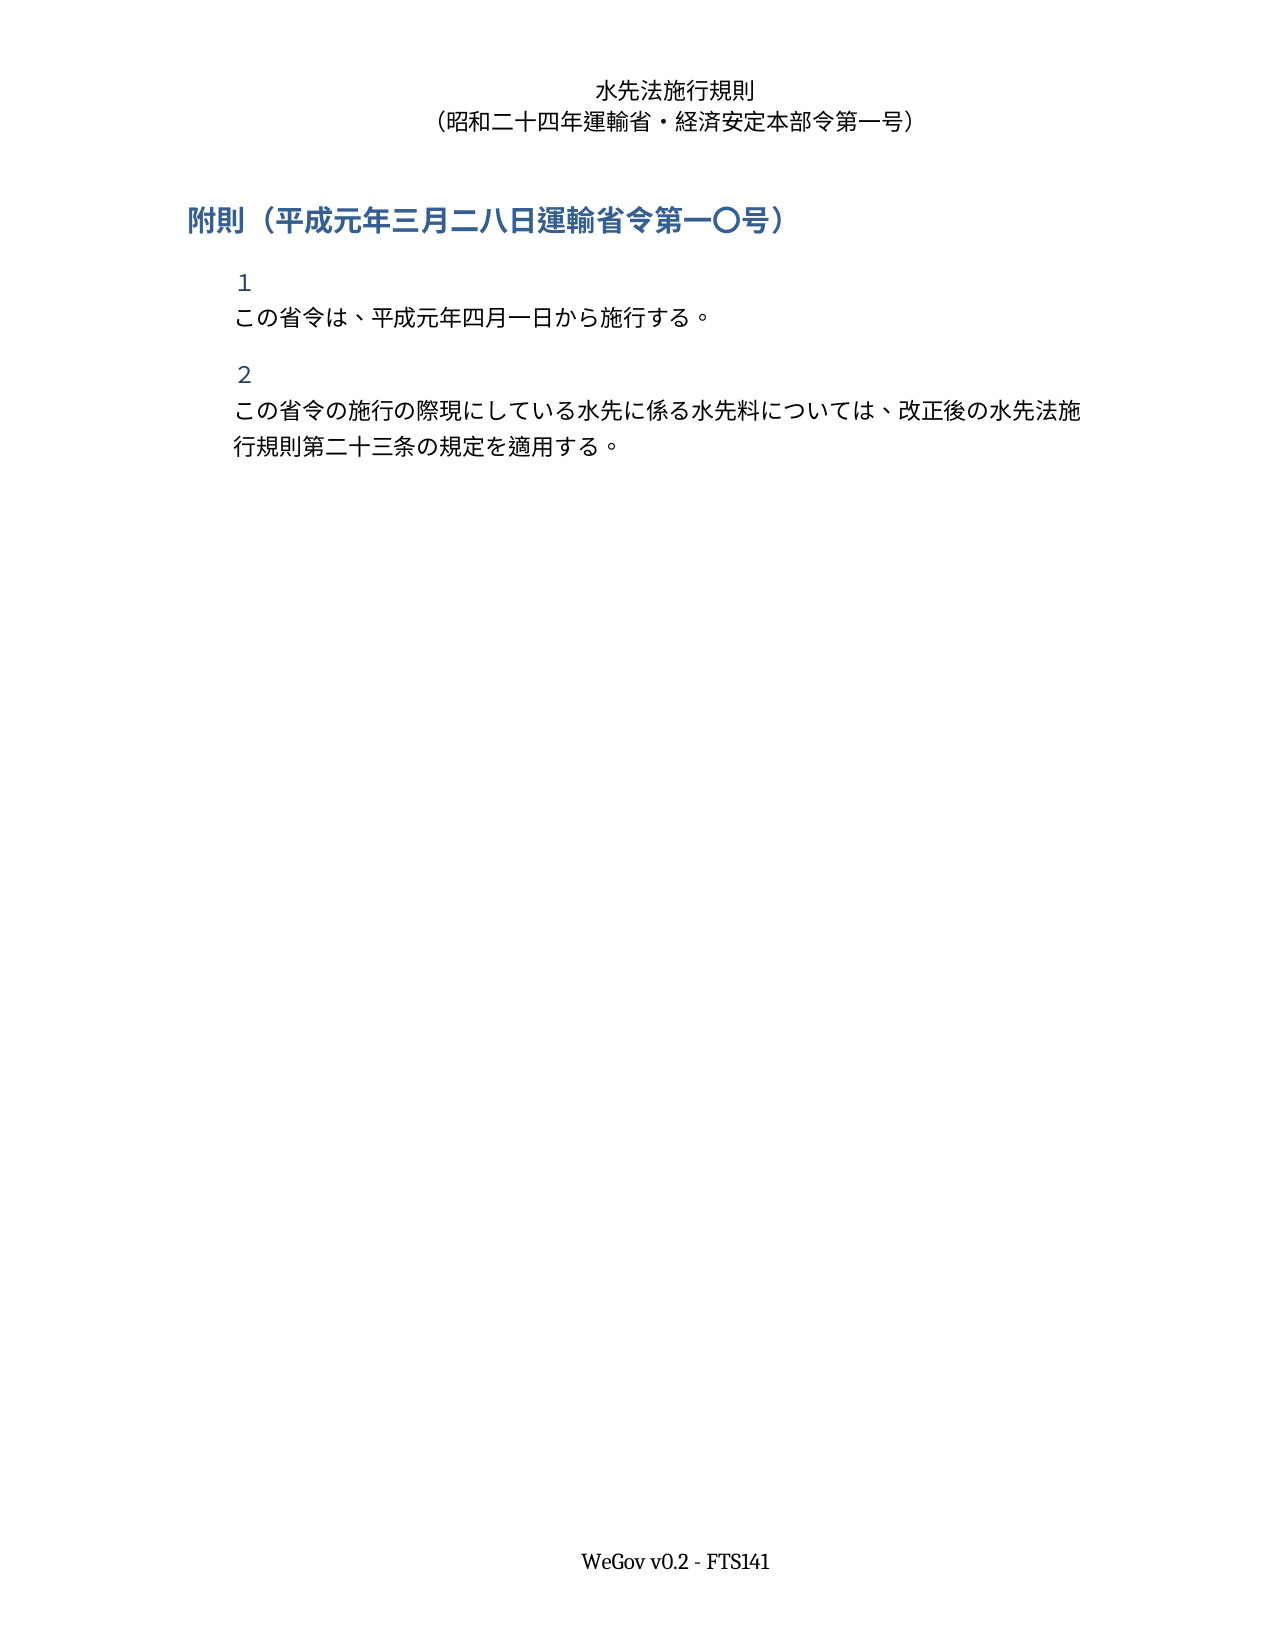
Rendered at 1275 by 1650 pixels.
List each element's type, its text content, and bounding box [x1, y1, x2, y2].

subtitle １ [233, 266, 1087, 298]
text この省令の施行の際現にしている水先に係る水先料については、改正後の水先法施行規則第二十三条の規定を適用する。 [233, 395, 1087, 462]
text この省令は、平成元年四月一日から施行する。 [233, 302, 1087, 334]
subtitle ２ [233, 359, 1087, 390]
subtitle 附則（平成元年三月二八日運輸省令第一〇号） [187, 200, 1087, 240]
